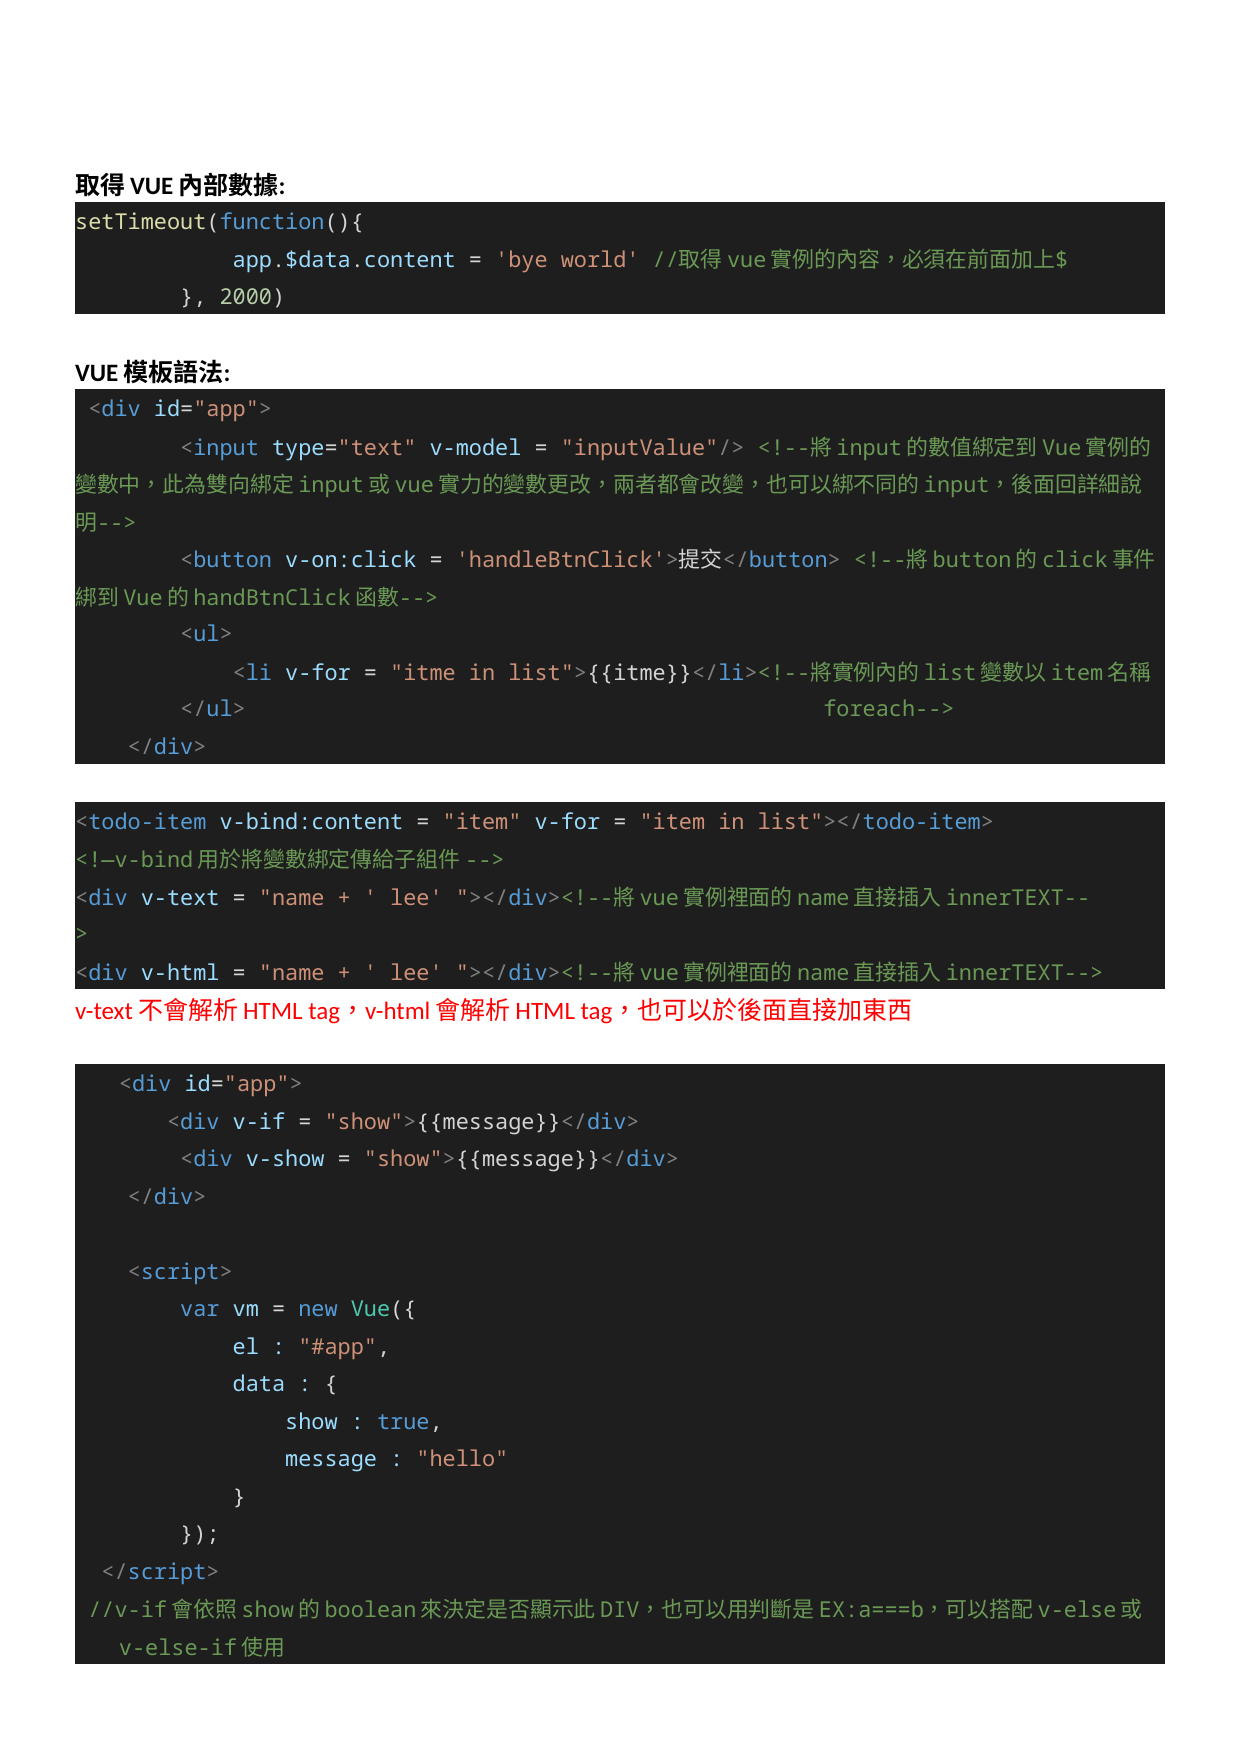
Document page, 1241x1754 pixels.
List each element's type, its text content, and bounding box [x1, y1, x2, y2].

text <div v-show = "show">{{message}}</div> [75, 1139, 1165, 1177]
text <todo-item v-bind:content = "item" v-for = "item in list"></todo-item> [75, 802, 1165, 839]
text <div v-text = "name + ' lee' "></div><!--將vue實例裡面的name直接插入innerTEXT--> [75, 877, 1165, 952]
text app.$data.content = 'bye world' //取得vue實例的內容，必須在前面加上$ [75, 239, 1165, 277]
text </ul> foreach--> [75, 689, 1165, 727]
text <div id="app"> [75, 389, 1165, 427]
text } [75, 1477, 1165, 1514]
text 取得VUE內部數據: [75, 164, 1165, 202]
text </script> [75, 1552, 1165, 1589]
text <input type="text" v-model = "inputValue"/> <!--將input的數值綁定到Vue實例的變數中，此為雙向綁定input或vue實力的變數更改，兩者都會改變，也可以綁不同的input，後面回詳細說明--> [75, 427, 1165, 539]
text <div v-if = "show">{{message}}</div> [75, 1102, 1165, 1139]
text VUE模板語法: [75, 352, 1165, 389]
text }); [75, 1514, 1165, 1552]
text var vm = new Vue({ [75, 1289, 1165, 1327]
text setTimeout(function(){ [75, 202, 1165, 239]
text data : { [75, 1364, 1165, 1402]
text el : "#app", [75, 1327, 1165, 1364]
text }, 2000) [75, 277, 1165, 314]
text <li v-for = "itme in list">{{itme}}</li><!--將實例內的list變數以item名稱 [75, 652, 1165, 689]
text message : "hello" [75, 1439, 1165, 1477]
text <!—v-bind用於將變數綁定傳給子組件 --> [75, 839, 1165, 877]
text <div id="app"> [75, 1064, 1165, 1102]
text <script> [75, 1252, 1165, 1289]
text show : true, [75, 1402, 1165, 1439]
text <ul> [75, 614, 1165, 652]
text <div v-html = "name + ' lee' "></div><!--將vue實例裡面的name直接插入innerTEXT--> [75, 952, 1165, 989]
text v-text不會解析HTML tag，v-html會解析HTML tag，也可以於後面直接加東西 [75, 989, 1165, 1027]
text </div> [75, 727, 1165, 764]
text //v-if會依照show的boolean來決定是否顯示此DIV，也可以用判斷是EX:a===b，可以搭配v-else或v-else-if使用 [75, 1589, 1165, 1664]
text <button v-on:click = 'handleBtnClick'>提交</button> <!--將button的click事件綁到Vue的handBtnClick函數--> [75, 539, 1165, 614]
text </div> [75, 1177, 1165, 1214]
